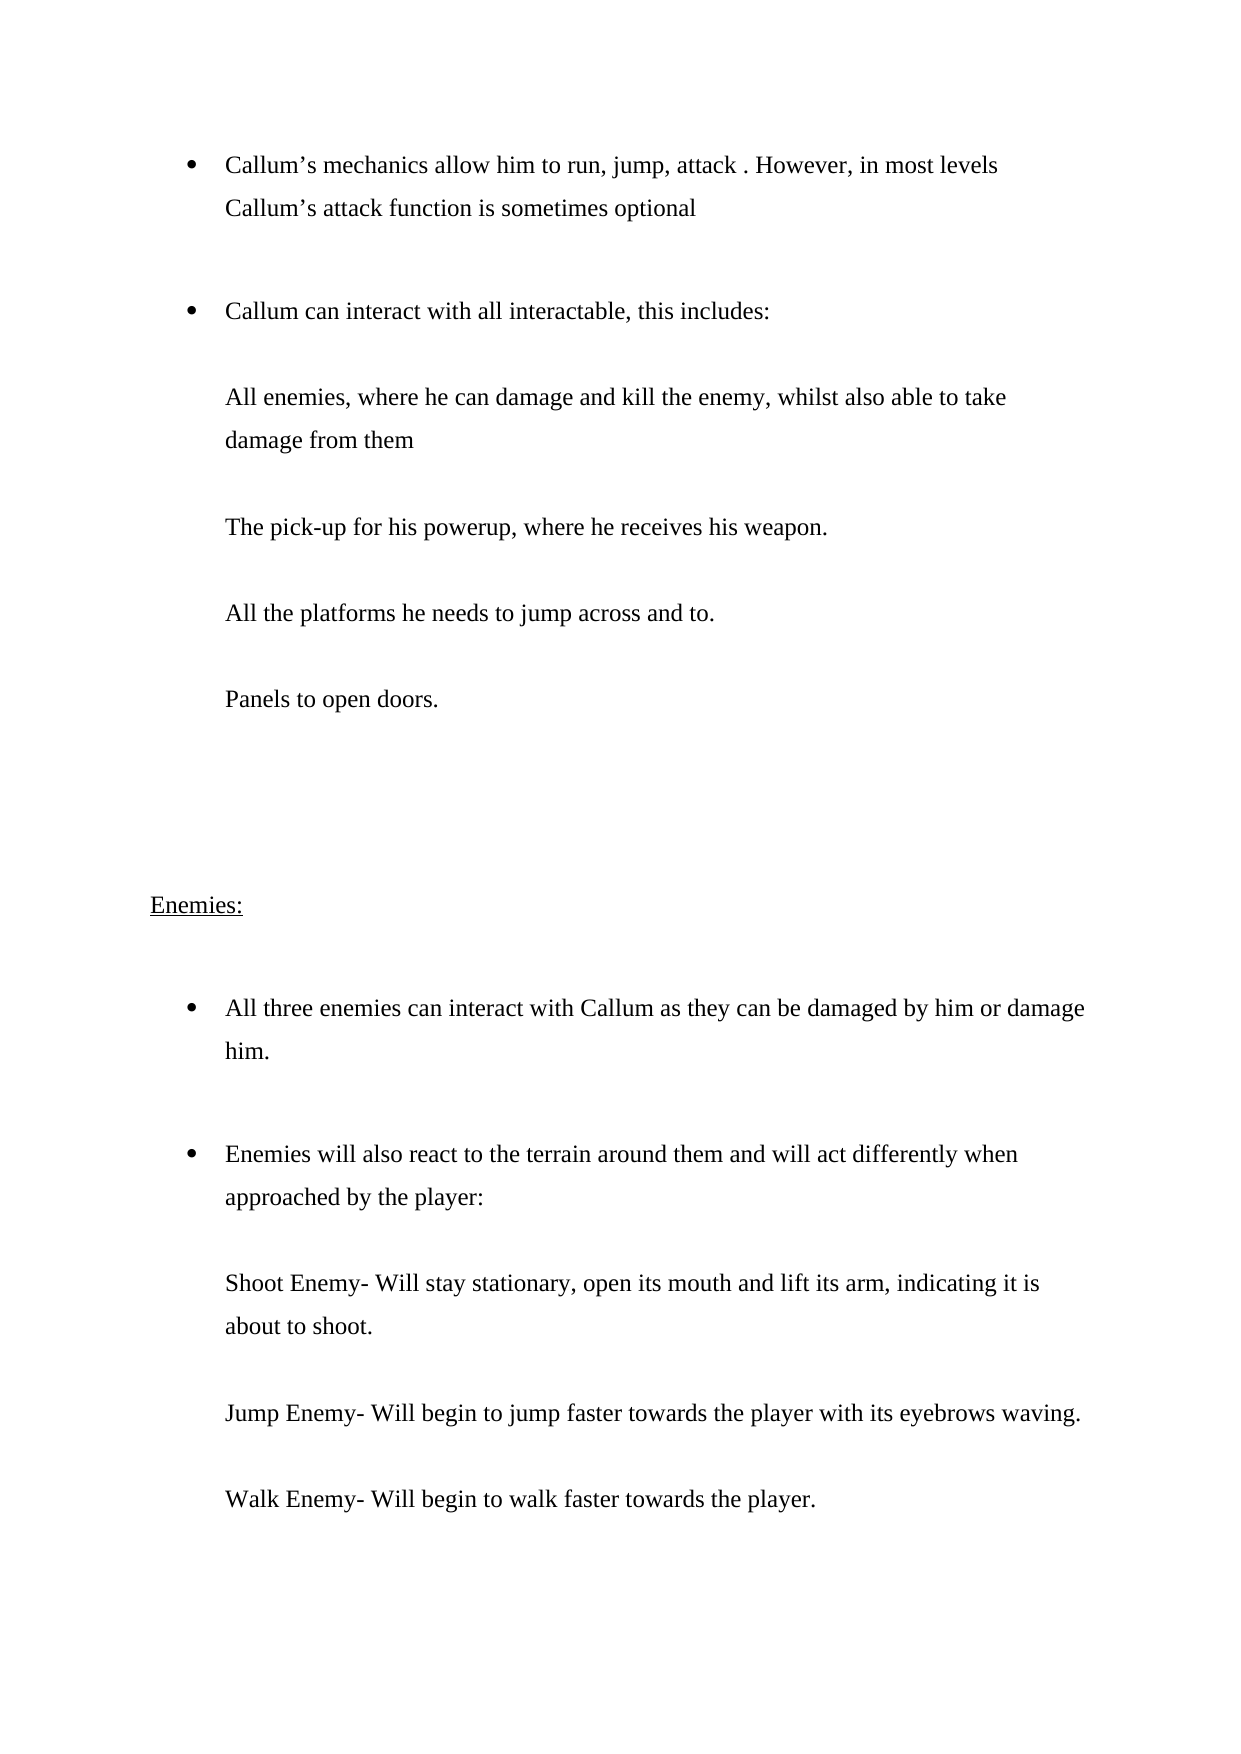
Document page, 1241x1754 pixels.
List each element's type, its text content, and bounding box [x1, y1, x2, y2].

list All three enemies can interact with Callum as they can be damaged by him or damage him. [187, 993, 1090, 1065]
list Enemies will also react to the terrain around them and will act differently when approached by the player: [187, 1139, 1090, 1211]
list Shoot Enemy- Will stay stationary, open its mouth and lift its arm, indicating it is about to shoot. [225, 1268, 1090, 1340]
list Callum’s mechanics allow him to run, jump, attack . However, in most levels Callum’s attack function is sometimes optional [187, 150, 1090, 222]
list Panels to open doors. [225, 684, 1090, 713]
list Walk Enemy- Will begin to walk faster towards the player. [225, 1484, 1090, 1513]
list Callum can interact with all interactable, this includes: [187, 296, 1090, 325]
list All enemies, where he can damage and kill the enemy, whilst also able to take damage from them [225, 382, 1090, 454]
list All the platforms he needs to jump across and to. [225, 598, 1090, 627]
list The pick-up for his powerup, where he receives his weapon. [225, 512, 1090, 540]
list Jump Enemy- Will begin to jump faster towards the player with its eyebrows waving. [225, 1398, 1090, 1426]
text Enemies: [150, 890, 1090, 919]
